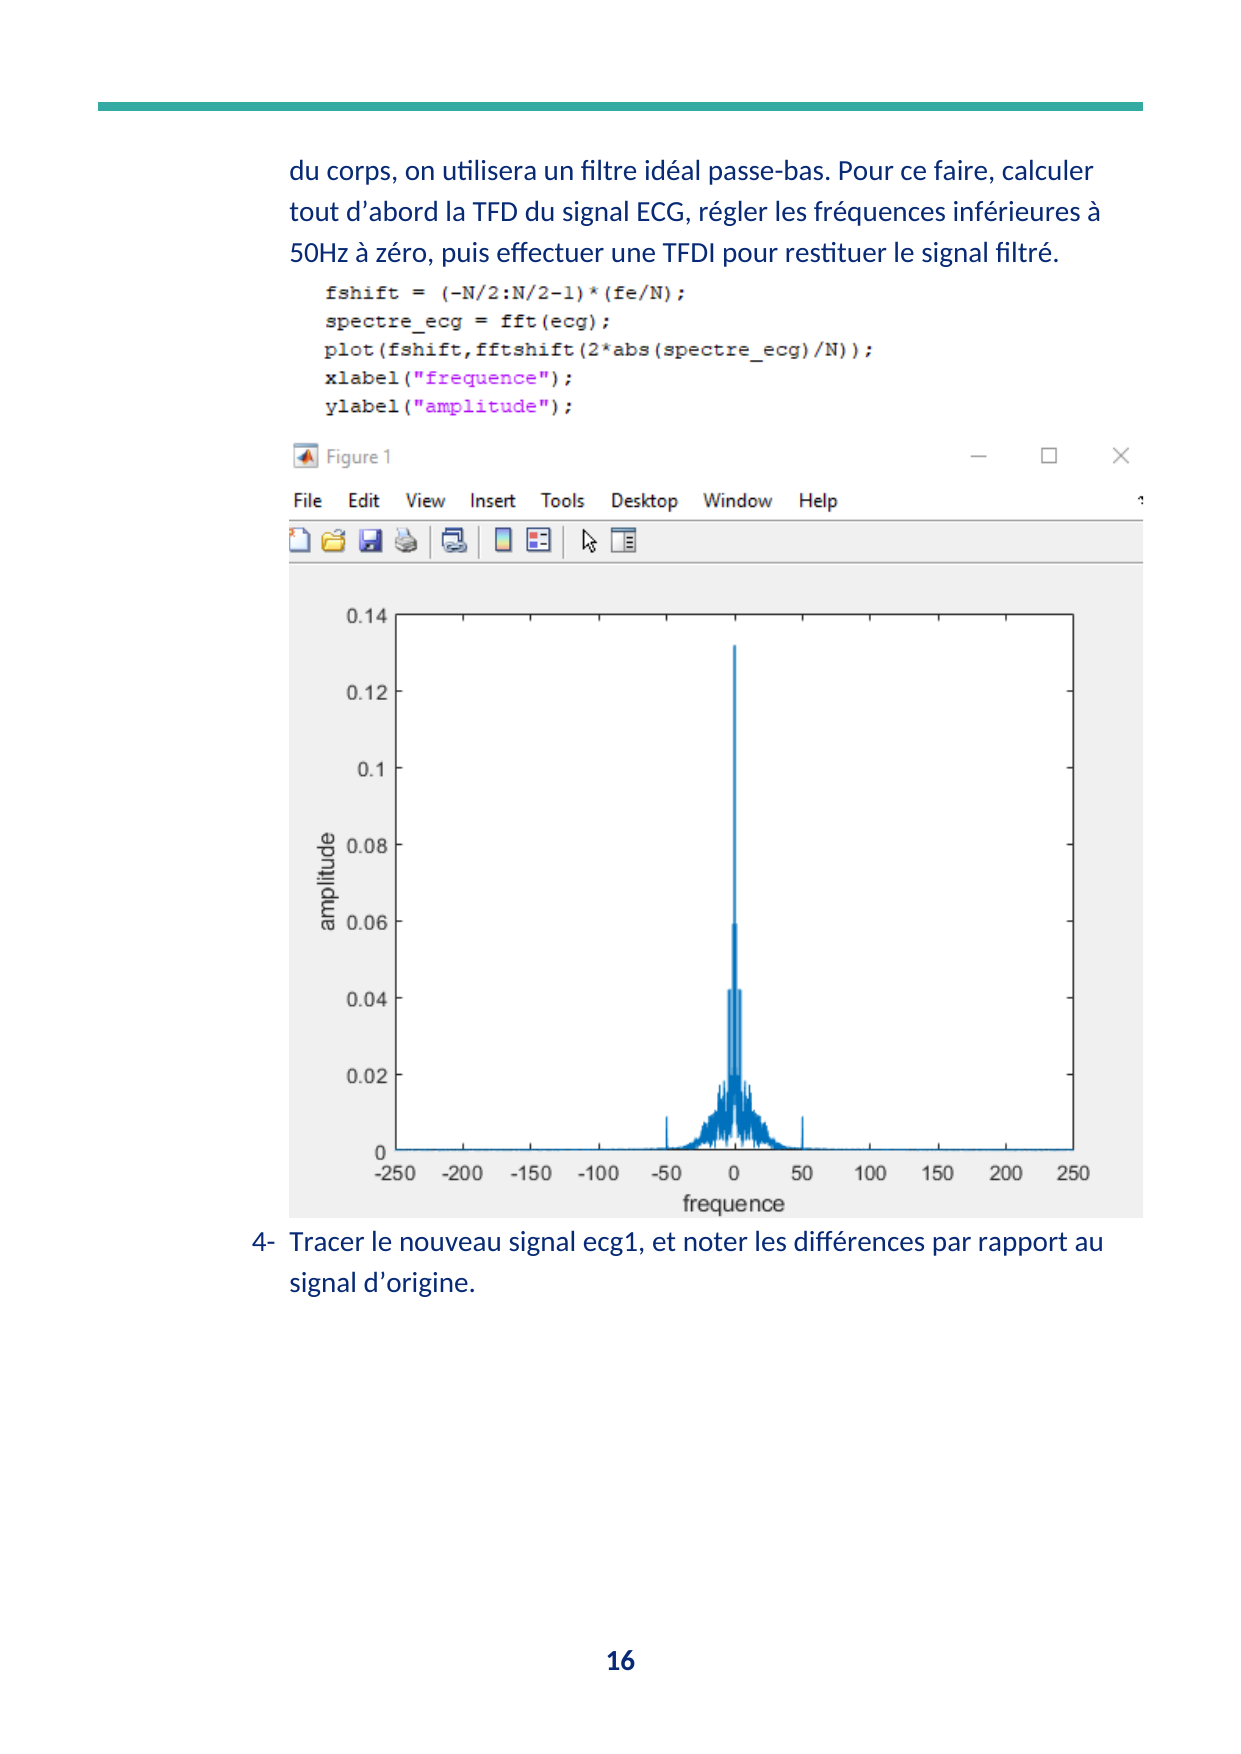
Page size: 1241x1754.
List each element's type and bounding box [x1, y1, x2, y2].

picture [289, 437, 1144, 1218]
picture [289, 274, 1137, 433]
table_header [102, 152, 1143, 1304]
